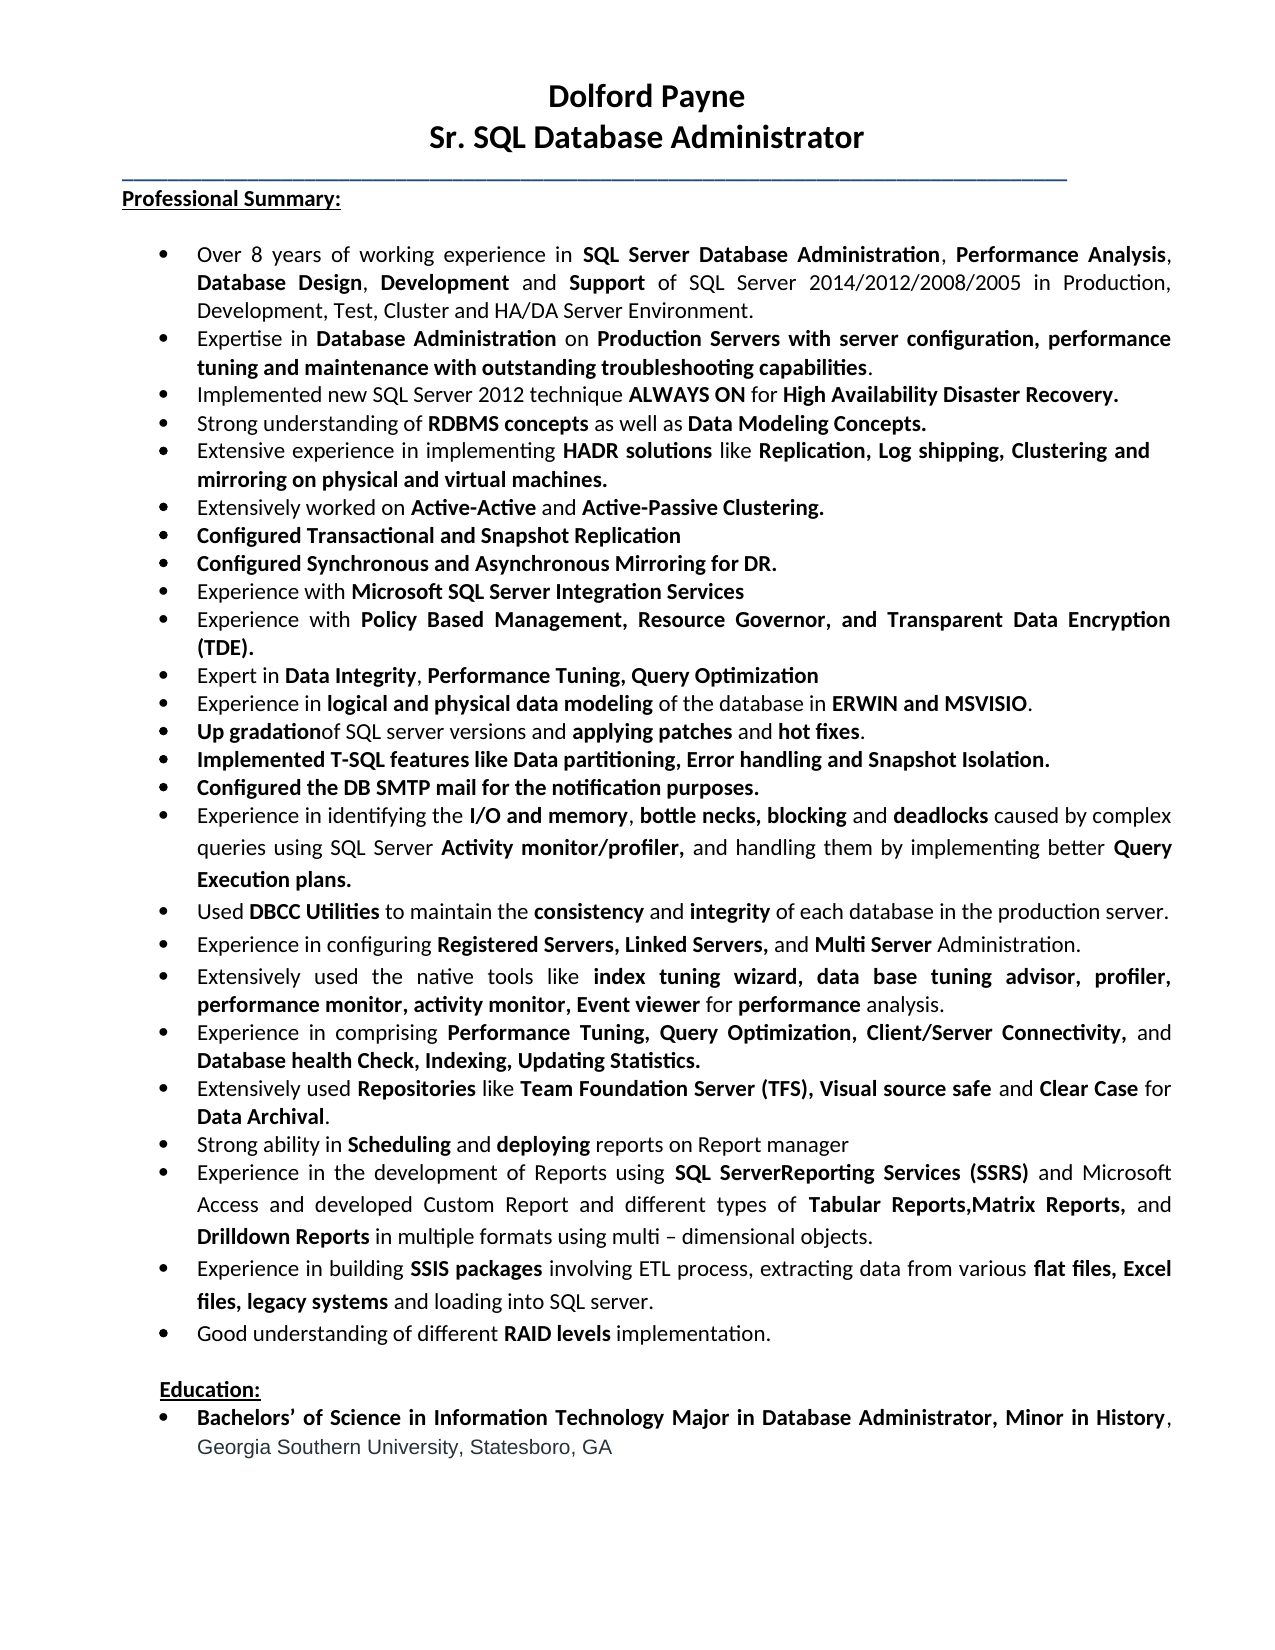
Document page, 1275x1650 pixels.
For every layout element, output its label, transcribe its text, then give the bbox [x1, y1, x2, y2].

list Configured the DB SMTP mail for the notification purposes. [159, 773, 1172, 801]
list Strong ability in Scheduling and deploying reports on Report manager [159, 1130, 1172, 1158]
list Extensively used the native tools like index tuning wizard, data base tuning advisor, profiler, performance monitor, activity monitor, Event viewer for performance analysis. [159, 962, 1172, 1018]
list Experience in building SSIS packages involving ETL process, extracting data from various flat files, Excel files, legacy systems and loading into SQL server. [159, 1254, 1172, 1315]
list Experience with Microsoft SQL Server Integration Services [159, 577, 1172, 605]
list Experience in configuring Registered Servers, Linked Servers, and Multi Server Administration. [159, 930, 1172, 958]
text Sr. SQL Database Administrator [122, 116, 1172, 156]
list Extensively used Repositories like Team Foundation Server (TFS), Visual source safe and Clear Case for Data Archival. [159, 1074, 1172, 1130]
list Experience in identifying the I/O and memory, bottle necks, blocking and deadlocks caused by complex queries using SQL Server Activity monitor/profiler, and handling them by implementing better Query Execution plans. [159, 801, 1172, 893]
text Professional Summary: [122, 184, 1172, 212]
list Expert in Data Integrity, Performance Tuning, Query Optimization [159, 661, 1172, 689]
list Configured Synchronous and Asynchronous Mirroring for DR. [159, 549, 1151, 577]
list Good understanding of different RAID levels implementation. [159, 1319, 1172, 1347]
list Implemented T-SQL features like Data partitioning, Error handling and Snapshot Isolation. [159, 745, 1172, 773]
list Expertise in Database Administration on Production Servers with server configuration, performance tuning and maintenance with outstanding troubleshooting capabilities. [159, 324, 1172, 381]
list Experience in logical and physical data modeling of the database in ERWIN and MSVISIO. [159, 689, 1172, 717]
list Experience in the development of Reports using SQL ServerReporting Services (SSRS) and Microsoft Access and developed Custom Report and different types of Tabular Reports,Matrix Reports, and Drilldown Reports in multiple formats using multi – dimensional objects. [159, 1158, 1172, 1250]
text ___________________________________________________________________________________ [122, 156, 1172, 184]
list Over 8 years of working experience in SQL Server Database Administration, Performance Analysis, Database Design, Development and Support of SQL Server 2014/2012/2008/2005 in Production, Development, Test, Cluster and HA/DA Server Environment. [159, 241, 1172, 324]
list Up gradationof SQL server versions and applying patches and hot fixes. [159, 717, 1172, 745]
list Implemented new SQL Server 2012 technique ALWAYS ON for High Availability Disaster Recovery. [159, 381, 1172, 409]
list Education: [159, 1375, 1172, 1403]
list Used DBCC Utilities to maintain the consistency and integrity of each database in the production server. [159, 897, 1172, 926]
list Experience with Policy Based Management, Resource Governor, and Transparent Data Encryption (TDE). [159, 605, 1172, 661]
list Configured Transactional and Snapshot Replication [159, 521, 1151, 549]
list Extensive experience in implementing HADR solutions like Replication, Log shipping, Clustering and mirroring on physical and virtual machines. [159, 437, 1151, 493]
list Strong understanding of RDBMS concepts as well as Data Modeling Concepts. [159, 409, 1172, 437]
list Extensively worked on Active-Active and Active-Passive Clustering. [159, 493, 1151, 521]
text Dolford Payne [122, 75, 1172, 116]
list Experience in comprising Performance Tuning, Query Optimization, Client/Server Connectivity, and Database health Check, Indexing, Updating Statistics. [159, 1018, 1172, 1074]
list Bachelors’ of Science in Information Technology Major in Database Administrator, Minor in History, Georgia Southern University, Statesboro, GA [159, 1403, 1172, 1458]
